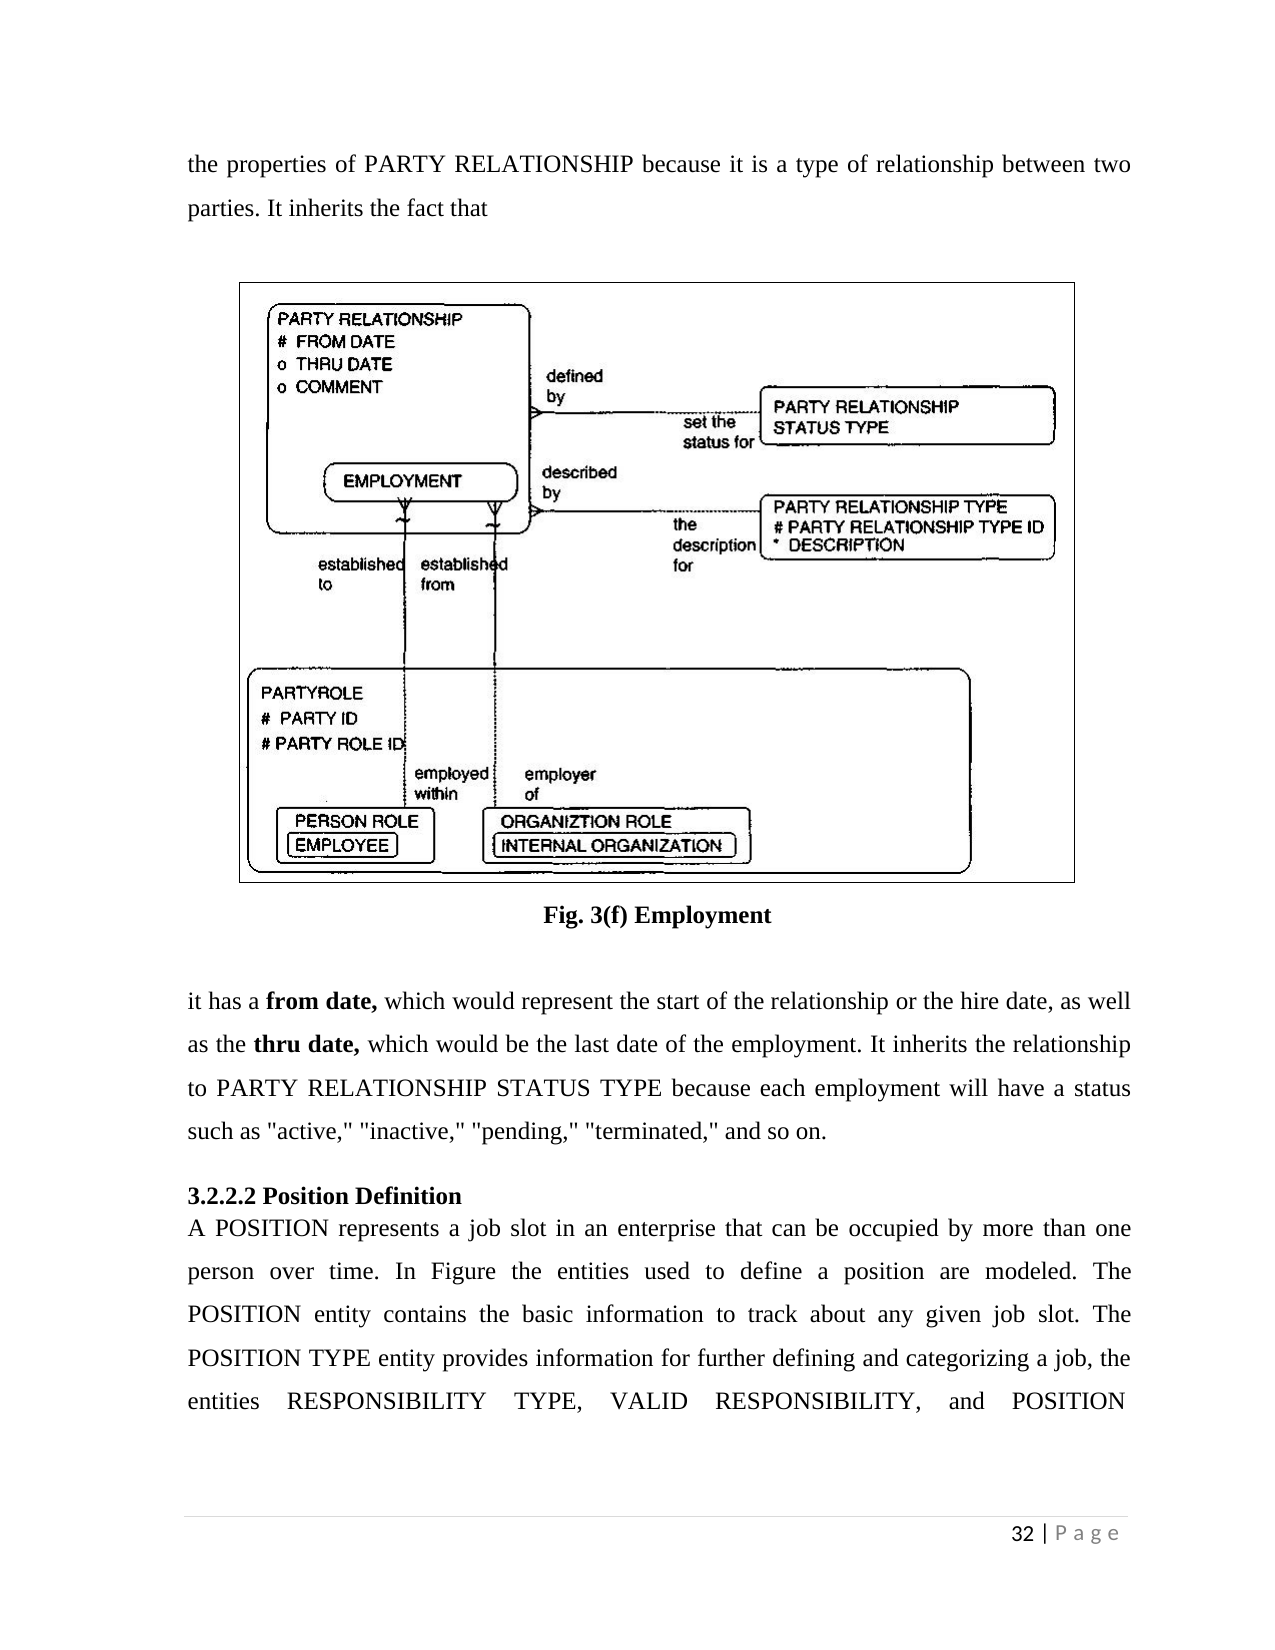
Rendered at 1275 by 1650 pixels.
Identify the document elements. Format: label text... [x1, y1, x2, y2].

picture [240, 283, 1074, 882]
text Fig. 3(f) Employment [538, 900, 777, 929]
text A POSITION represents a job slot in an enterprise that can be occupied by more than one person over time. In Figure the entities used to define a position are modeled. The POSITION entity contains the basic information to track about any given job slot. The POSITION TYPE entity provides information for further defining and categorizing a job, the entities RESPONSIBILITY TYPE, VALID RESPONSIBILITY, and POSITION [187, 1213, 1131, 1414]
text the properties of PARTY RELATIONSHIP because it is a type of relationship between two parties. It inherits the fact that [187, 149, 1131, 221]
text it has a from date, which would represent the start of the relationship or the hire date, as well as the thru date, which would be the last date of the employment. It inherits the relationship to PARTY RELATIONSHIP STATUS TYPE because each employment will have a status such as "active," "inactive," "pending," "terminated," and so on. [187, 986, 1132, 1144]
text 3.2.2.2 Position Definition [187, 1181, 468, 1209]
